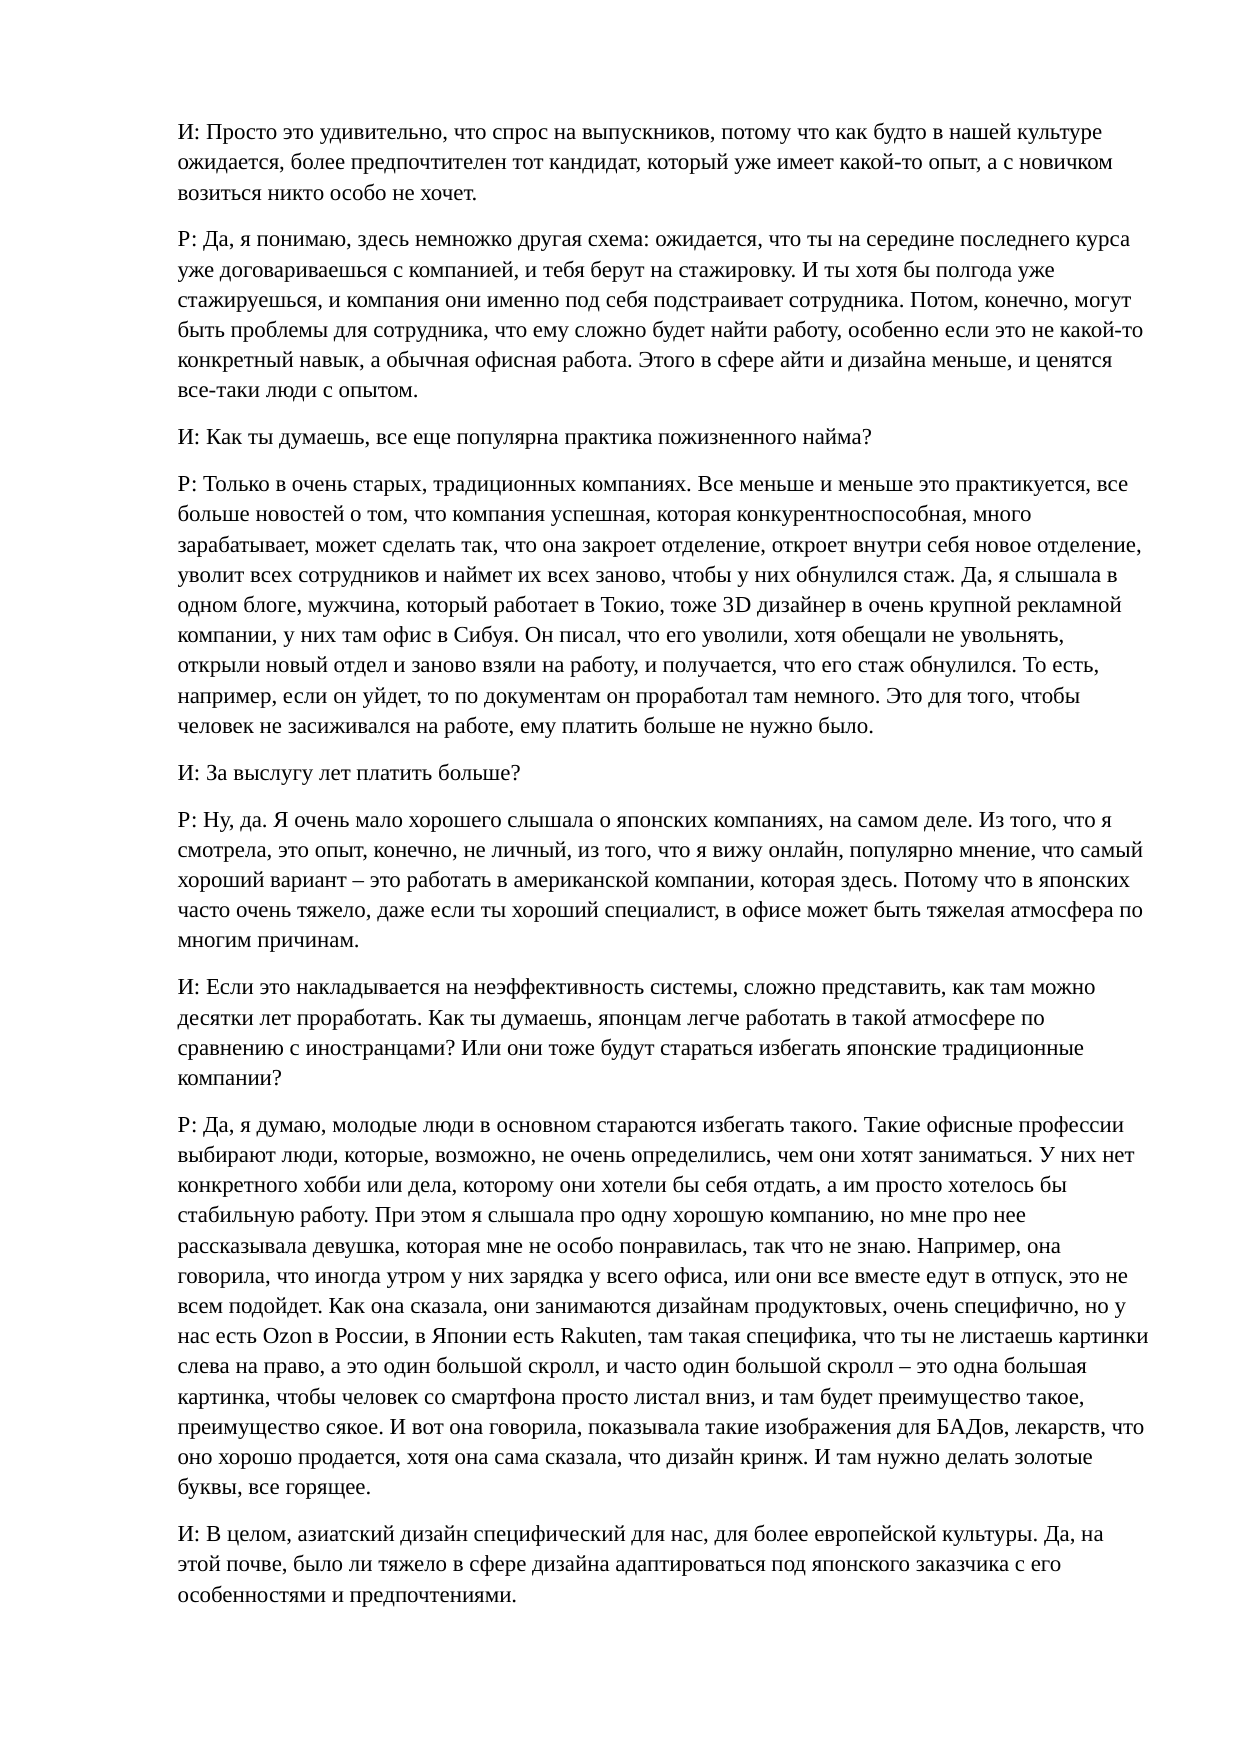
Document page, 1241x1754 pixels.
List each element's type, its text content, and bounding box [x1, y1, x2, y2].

text И: Как ты думаешь, все еще популярна практика пожизненного найма? [177, 423, 1152, 450]
text И: Просто это удивительно, что спрос на выпускников, потому что как будто в нашей культуре ожидается, более предпочтителен тот кандидат, который уже имеет какой-то опыт, а с новичком возиться никто особо не хочет. [177, 118, 1152, 205]
text Р: Только в очень старых, традиционных компаниях. Все меньше и меньше это практикуется, все больше новостей о том, что компания успешная, которая конкурентноспособная, много зарабатывает, может сделать так, что она закроет отделение, откроет внутри себя новое отделение, уволит всех сотрудников и наймет их всех заново, чтобы у них обнулился стаж. Да, я слышала в одном блоге, мужчина, который работает в Токио, тоже 3D дизайнер в очень крупной рекламной компании, у них там офис в Сибуя. Он писал, что его уволили, хотя обещали не увольнять, открыли новый отдел и заново взяли на работу, и получается, что его стаж обнулился. То есть, например, если он уйдет, то по документам он проработал там немного. Это для того, чтобы человек не засиживался на работе, ему платить больше не нужно было. [177, 470, 1152, 738]
text И: В целом, азиатский дизайн специфический для нас, для более европейской культуры. Да, на этой почве, было ли тяжело в сфере дизайна адаптироваться под японского заказчика с его особенностями и предпочтениями. [177, 1520, 1152, 1607]
text Р: Ну, да. Я очень мало хорошего слышала о японских компаниях, на самом деле. Из того, что я смотрела, это опыт, конечно, не личный, из того, что я вижу онлайн, популярно мнение, что самый хороший вариант – это работать в американской компании, которая здесь. Потому что в японских часто очень тяжело, даже если ты хороший специалист, в офисе может быть тяжелая атмосфера по многим причинам. [177, 806, 1152, 953]
text Р: Да, я понимаю, здесь немножко другая схема: ожидается, что ты на середине последнего курса уже договариваешься с компанией, и тебя берут на стажировку. И ты хотя бы полгода уже стажируешься, и компания они именно под себя подстраивает сотрудника. Потом, конечно, могут быть проблемы для сотрудника, что ему сложно будет найти работу, особенно если это не какой-то конкретный навык, а обычная офисная работа. Этого в сфере айти и дизайна меньше, и ценятся все-таки люди с опытом. [177, 225, 1152, 403]
text И: Если это накладывается на неэффективность системы, сложно представить, как там можно десятки лет проработать. Как ты думаешь, японцам легче работать в такой атмосфере по сравнению с иностранцами? Или они тоже будут стараться избегать японские традиционные компании? [177, 973, 1152, 1090]
text Р: Да, я думаю, молодые люди в основном стараются избегать такого. Такие офисные профессии выбирают люди, которые, возможно, не очень определились, чем они хотят заниматься. У них нет конкретного хобби или дела, которому они хотели бы себя отдать, а им просто хотелось бы стабильную работу. При этом я слышала про одну хорошую компанию, но мне про нее рассказывала девушка, которая мне не особо понравилась, так что не знаю. Например, она говорила, что иногда утром у них зарядка у всего офиса, или они все вместе едут в отпуск, это не всем подойдет. Как она сказала, они занимаются дизайнам продуктовых, очень специфично, но у нас есть Ozon в России, в Японии есть Rakuten, там такая специфика, что ты не листаешь картинки слева на право, а это один большой скролл, и часто один большой скролл – это одна большая картинка, чтобы человек со смартфона просто листал вниз, и там будет преимущество такое, преимущество сякое. И вот она говорила, показывала такие изображения для БАДов, лекарств, что оно хорошо продается, хотя она сама сказала, что дизайн кринж. И там нужно делать золотые буквы, все горящее. [177, 1111, 1152, 1500]
text И: За выслугу лет платить больше? [177, 759, 1152, 785]
